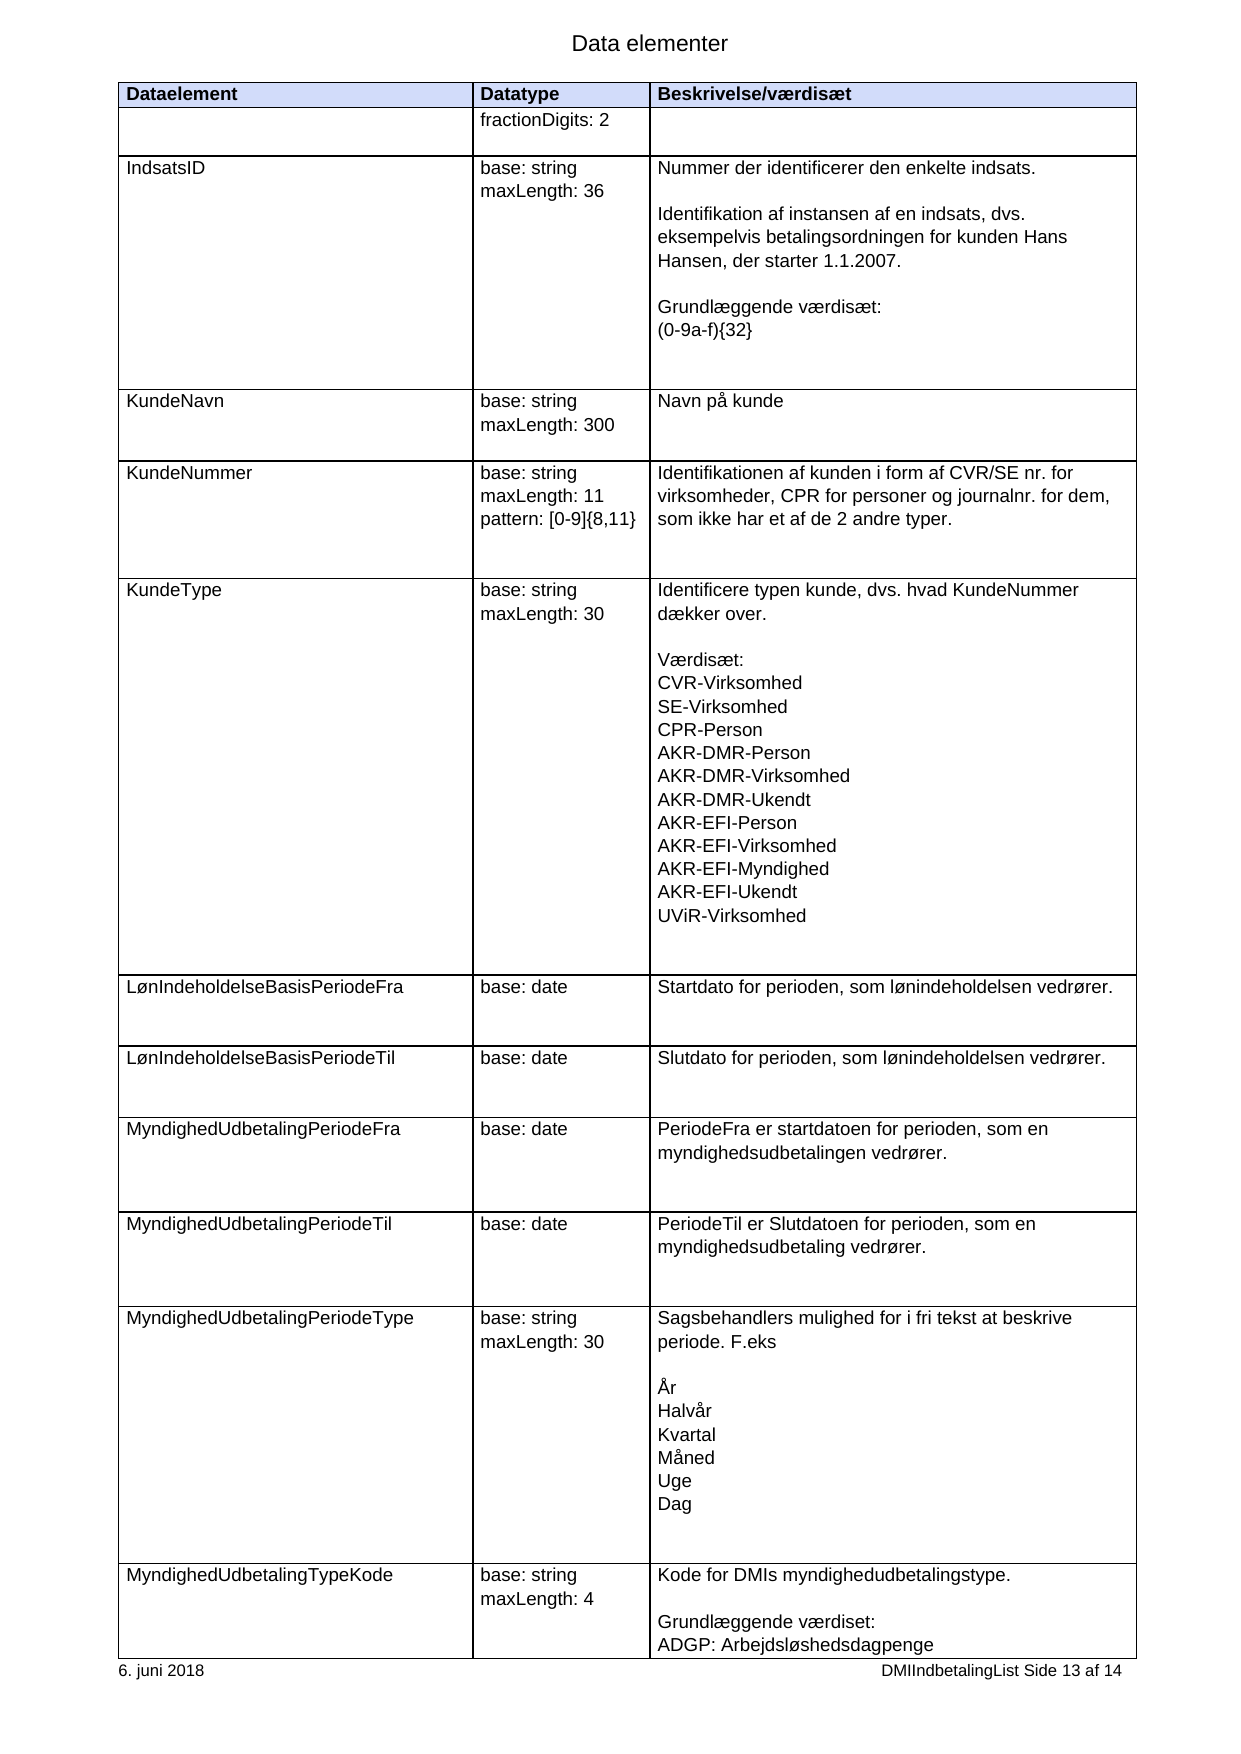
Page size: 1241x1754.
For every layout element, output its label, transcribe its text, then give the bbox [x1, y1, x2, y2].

table_cell PeriodeFra er startdatoen for perioden, som en myndighedsudbetalingen vedrører. [651, 1118, 1136, 1211]
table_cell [474, 108, 649, 155]
table_cell base: date [474, 1047, 649, 1117]
table_cell PeriodeTil er Slutdatoen for perioden, som en myndighedsudbetaling vedrører. [651, 1213, 1136, 1306]
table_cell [119, 1564, 472, 1658]
table_header Dataelement [119, 83, 472, 107]
table_cell Sagsbehandlers mulighed for i fri tekst at beskrive periode. F.eks År Halvår Kvartal Måned Uge Dag [651, 1307, 1136, 1563]
table_cell base: string maxLength: 11 pattern: [0-9]{8,11} [474, 462, 649, 578]
table_cell Identifikationen af kunden i form af CVR/SE nr. for virksomheder, CPR for personer og journalnr. for dem, som ikke har et af de 2 andre typer. [651, 462, 1136, 578]
table_cell Identificere typen kunde, dvs. hvad KundeNummer dækker over. Værdisæt: CVR-Virksomhed SE-Virksomhed CPR-Person AKR-DMR-Person AKR-DMR-Virksomhed AKR-DMR-Ukendt AKR-EFI-Person AKR-EFI-Virksomhed AKR-EFI-Myndighed AKR-EFI-Ukendt UViR-Virksomhed [651, 579, 1136, 974]
table_cell LønIndeholdelseBasisPeriodeTil [119, 1047, 472, 1117]
table_cell IndsatsID [119, 157, 472, 389]
table_cell base: string maxLength: 36 [474, 157, 649, 389]
table_cell Navn på kunde [651, 390, 1136, 460]
table_cell KundeNavn [119, 390, 472, 460]
table_cell base: string maxLength: 30 [474, 1307, 649, 1563]
table_cell KundeNummer [119, 462, 472, 578]
table_cell MyndighedUdbetalingPeriodeTil [119, 1213, 472, 1306]
table_cell KundeType [119, 579, 472, 974]
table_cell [651, 1564, 1136, 1658]
table_header Datatype [474, 83, 649, 107]
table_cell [119, 108, 472, 155]
table_cell Nummer der identificerer den enkelte indsats. Identifikation af instansen af en indsats, dvs. eksempelvis betalingsordningen for kunden Hans Hansen, der starter 1.1.2007. Grundlæggende værdisæt: (0-9a-f){32} [651, 157, 1136, 389]
table_cell MyndighedUdbetalingPeriodeFra [119, 1118, 472, 1211]
table_cell base: date [474, 976, 649, 1045]
table_cell Slutdato for perioden, som lønindeholdelsen vedrører. [651, 1047, 1136, 1117]
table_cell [474, 1564, 649, 1658]
table_cell base: string maxLength: 300 [474, 390, 649, 460]
table_cell MyndighedUdbetalingPeriodeType [119, 1307, 472, 1563]
table_header Beskrivelse/værdisæt [651, 83, 1136, 107]
table_cell base: date [474, 1213, 649, 1306]
table_cell base: string maxLength: 30 [474, 579, 649, 974]
table_cell LønIndeholdelseBasisPeriodeFra [119, 976, 472, 1045]
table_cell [651, 108, 1136, 155]
table_cell Startdato for perioden, som lønindeholdelsen vedrører. [651, 976, 1136, 1045]
table_cell base: date [474, 1118, 649, 1211]
